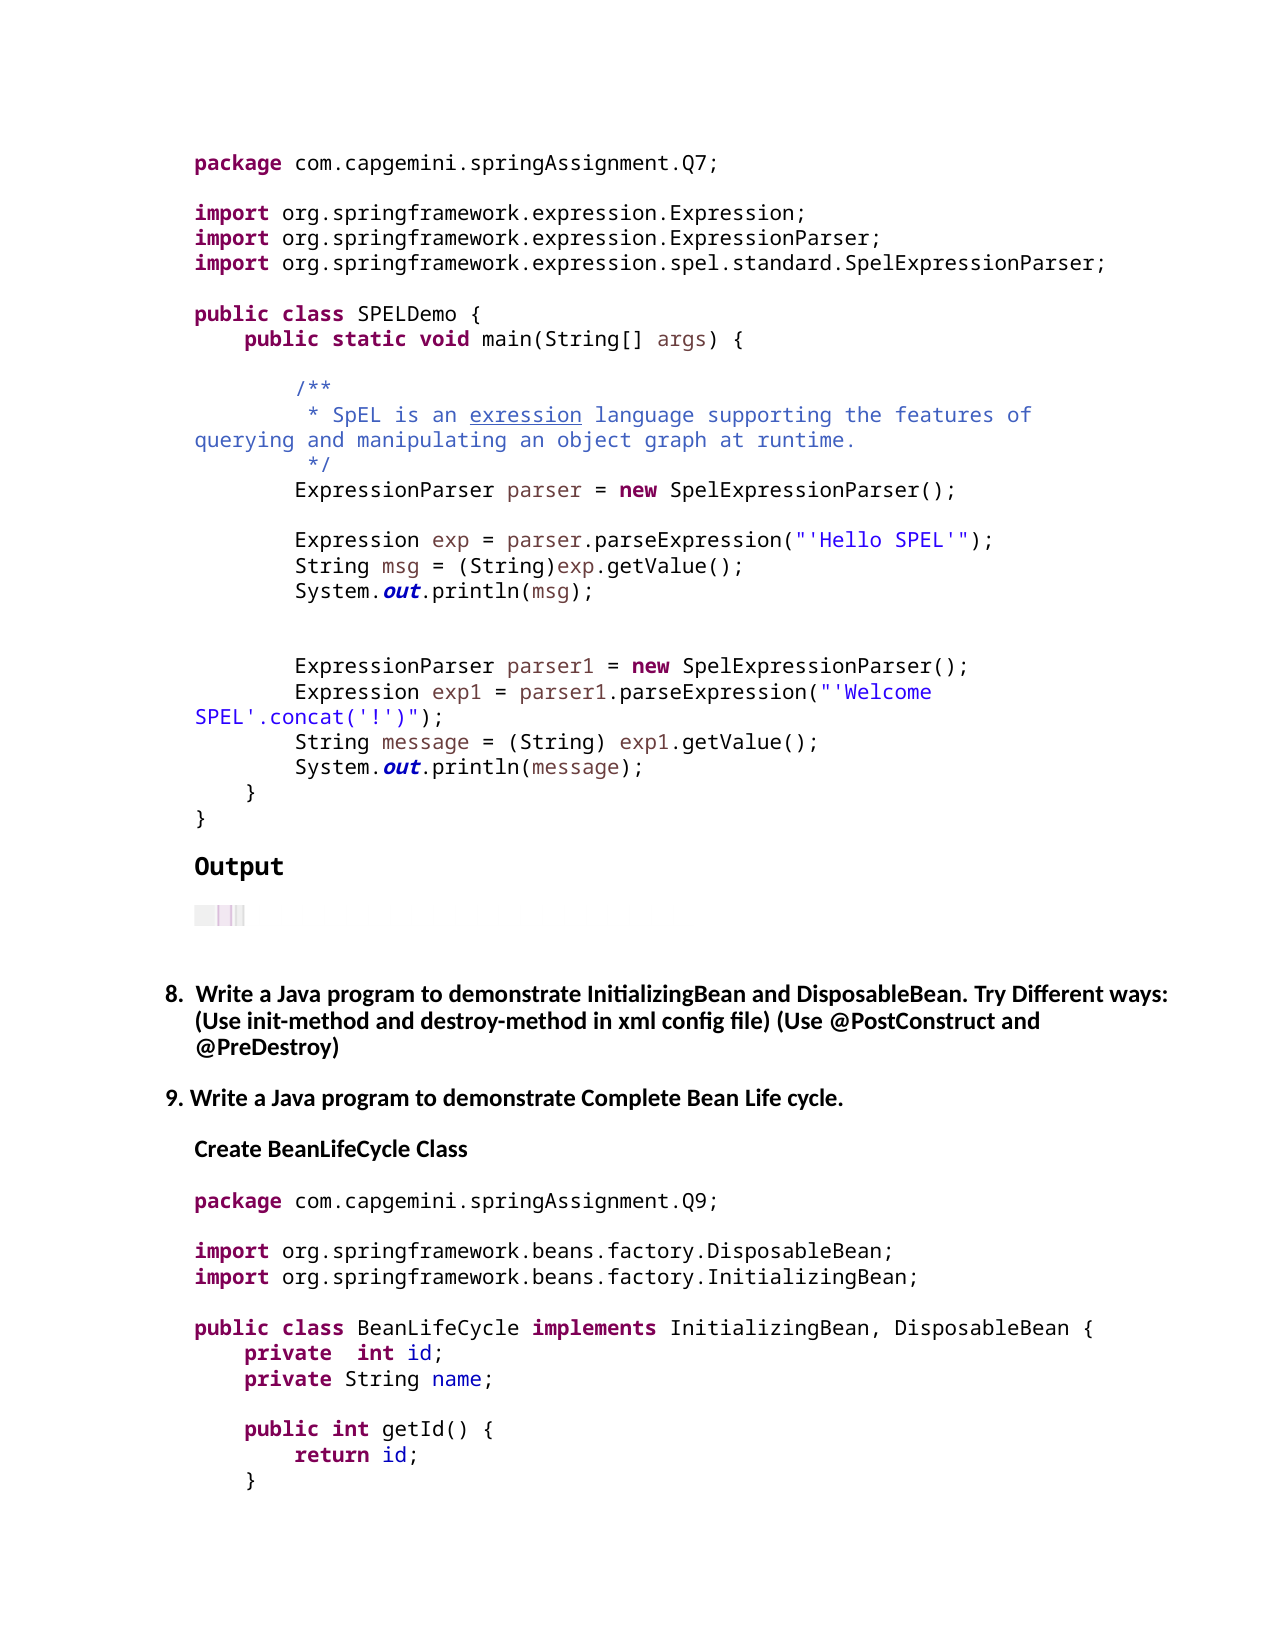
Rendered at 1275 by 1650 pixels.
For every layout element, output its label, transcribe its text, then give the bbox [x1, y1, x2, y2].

text import org.springframework.beans.factory.DisposableBean; [194, 1239, 1125, 1264]
text package com.capgemini.springAssignment.Q7; [194, 150, 1125, 175]
text import org.springframework.expression.spel.standard.SpelExpressionParser; [194, 251, 1125, 276]
text /** [194, 377, 1125, 402]
text ExpressionParser parser1 = new SpelExpressionParser(); [194, 654, 1125, 679]
text String message = (String) exp1.getValue(); [194, 729, 1125, 754]
text ExpressionParser parser = new SpelExpressionParser(); [194, 477, 1125, 502]
text System.out.println(message); [194, 754, 1125, 779]
text } [194, 1468, 1125, 1493]
text public int getId() { [194, 1417, 1125, 1442]
text Expression exp = parser.parseExpression("'Hello SPEL'"); [194, 528, 1125, 553]
text private int id; [194, 1341, 1125, 1366]
text Create BeanLifeCycle Class [194, 1137, 1125, 1162]
text package com.capgemini.springAssignment.Q9; [194, 1188, 1125, 1213]
text import org.springframework.expression.Expression; [194, 200, 1125, 225]
text import org.springframework.expression.ExpressionParser; [194, 226, 1125, 251]
text * SpEL is an exression language supporting the features of querying and manipulating an object graph at runtime. [194, 402, 1125, 452]
text public static void main(String[] args) { [194, 326, 1125, 351]
text 9. Write a Java program to demonstrate Complete Bean Life cycle. [165, 1087, 1125, 1112]
text Output [194, 855, 1125, 880]
text */ [194, 452, 1125, 477]
text public class SPELDemo { [194, 301, 1125, 326]
text } [194, 805, 1125, 830]
text String msg = (String)exp.getValue(); [194, 553, 1125, 578]
text public class BeanLifeCycle implements InitializingBean, DisposableBean { [194, 1315, 1125, 1340]
text return id; [194, 1442, 1125, 1467]
text System.out.println(msg); [194, 578, 1125, 603]
text Expression exp1 = parser1.parseExpression("'Welcome SPEL'.concat('!')"); [194, 679, 1125, 729]
text 8. Write a Java program to demonstrate InitializingBean and DisposableBean. Try Different ways: (Use init-method and destroy-method in xml config file) (Use @PostConstruct and @PreDestroy) [165, 981, 1186, 1061]
text import org.springframework.beans.factory.InitializingBean; [194, 1264, 1125, 1289]
text private String name; [194, 1366, 1125, 1391]
text } [194, 780, 1125, 805]
